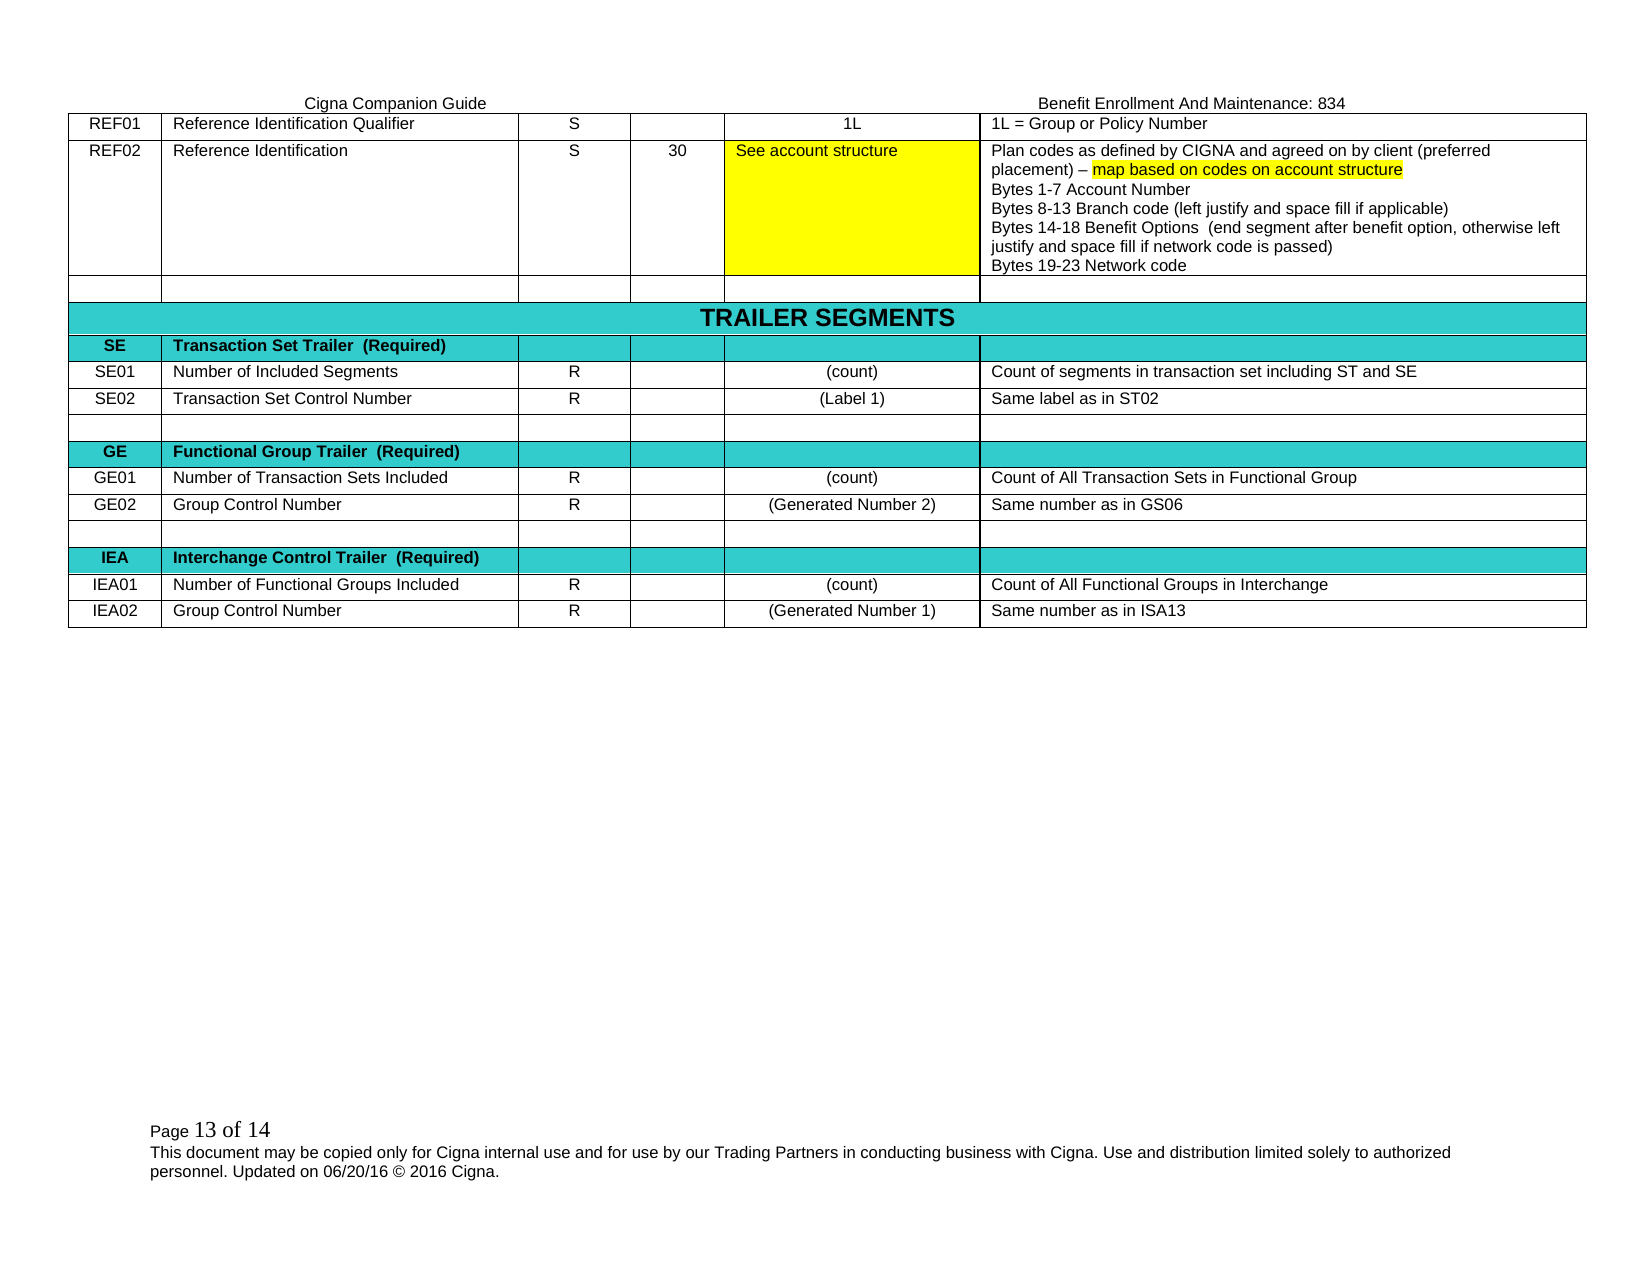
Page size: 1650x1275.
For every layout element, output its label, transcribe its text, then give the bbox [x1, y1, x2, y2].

table_cell R [519, 468, 630, 494]
table_cell [981, 442, 1586, 467]
table_cell [631, 276, 724, 302]
table_cell Same number as in ISA13 [981, 601, 1586, 627]
table_cell GE01 [69, 468, 161, 494]
table_cell Transaction Set Control Number [162, 389, 518, 414]
table_cell [981, 415, 1586, 441]
table_cell [631, 495, 724, 520]
table_cell (Label 1) [725, 389, 979, 414]
table_cell See account structure [725, 141, 979, 275]
table_cell SE02 [69, 389, 161, 414]
table_cell [725, 548, 979, 573]
table_cell GE [69, 442, 161, 467]
table_cell Count of All Transaction Sets in Functional Group [981, 468, 1586, 494]
table_cell [69, 521, 161, 547]
table_cell R [519, 495, 630, 520]
table_cell 30 [631, 141, 724, 275]
table_cell IEA02 [69, 601, 161, 627]
table_cell Same label as in ST02 [981, 389, 1586, 414]
table_cell [162, 415, 518, 441]
table_cell [631, 548, 724, 573]
table_cell [725, 415, 979, 441]
table_cell Reference Identification Qualifier [162, 114, 518, 140]
table_cell [631, 521, 724, 547]
table_cell [725, 521, 979, 547]
table_cell [981, 548, 1586, 573]
table_cell (count) [725, 362, 979, 388]
table_cell IEA01 [69, 575, 161, 600]
table_cell Number of Functional Groups Included [162, 575, 518, 600]
table_cell Number of Included Segments [162, 362, 518, 388]
table_cell Functional Group Trailer (Required) [162, 442, 518, 467]
table_cell Count of All Functional Groups in Interchange [981, 575, 1586, 600]
table_cell [725, 442, 979, 467]
table_cell Plan codes as defined by CIGNA and agreed on by client (preferred placement) – map based on codes on account structure Bytes 1-7 Account Number Bytes 8-13 Branch code (left justify and space fill if applicable) Bytes 14-18 Benefit Options (end segment after benefit option, otherwise left justify and space fill if network code is passed) Bytes 19-23 Network code [981, 141, 1586, 275]
table_cell R [519, 601, 630, 627]
table_cell [725, 336, 979, 361]
table_cell [162, 276, 518, 302]
table_cell 1L [725, 114, 979, 140]
table_cell 1L = Group or Policy Number [981, 114, 1586, 140]
table_cell [981, 276, 1586, 302]
table_cell [519, 548, 630, 573]
table_cell R [519, 362, 630, 388]
table_cell [162, 521, 518, 547]
table_cell (Generated Number 2) [725, 495, 979, 520]
table_cell (count) [725, 575, 979, 600]
table_cell [981, 521, 1586, 547]
table_cell [631, 389, 724, 414]
table_cell [631, 575, 724, 600]
table_cell S [519, 141, 630, 275]
table_cell [631, 415, 724, 441]
table_cell GE02 [69, 495, 161, 520]
table_cell Transaction Set Trailer (Required) [162, 336, 518, 361]
table_cell Interchange Control Trailer (Required) [162, 548, 518, 573]
table_cell S [519, 114, 630, 140]
table_cell [519, 442, 630, 467]
table_cell [631, 601, 724, 627]
table_cell SE [69, 336, 161, 361]
table_cell Reference Identification [162, 141, 518, 275]
table_cell Count of segments in transaction set including ST and SE [981, 362, 1586, 388]
table_cell REF01 [69, 114, 161, 140]
table_cell Same number as in GS06 [981, 495, 1586, 520]
table_cell IEA [69, 548, 161, 573]
table_cell [519, 415, 630, 441]
table_cell [631, 336, 724, 361]
table_cell [69, 276, 161, 302]
table_cell [725, 276, 979, 302]
table_cell [981, 336, 1586, 361]
table_cell R [519, 389, 630, 414]
table_cell [69, 415, 161, 441]
table_cell R [519, 575, 630, 600]
table_cell (count) [725, 468, 979, 494]
table_cell Group Control Number [162, 601, 518, 627]
table_cell [631, 362, 724, 388]
table_cell [631, 114, 724, 140]
table_cell Number of Transaction Sets Included [162, 468, 518, 494]
table_cell [631, 468, 724, 494]
table_cell TRAILER SEGMENTS [69, 303, 1586, 334]
table_cell Group Control Number [162, 495, 518, 520]
table_cell [519, 336, 630, 361]
table_cell (Generated Number 1) [725, 601, 979, 627]
table_cell REF02 [69, 141, 161, 275]
table_cell [519, 521, 630, 547]
table_cell [519, 276, 630, 302]
table_cell [631, 442, 724, 467]
table_cell SE01 [69, 362, 161, 388]
